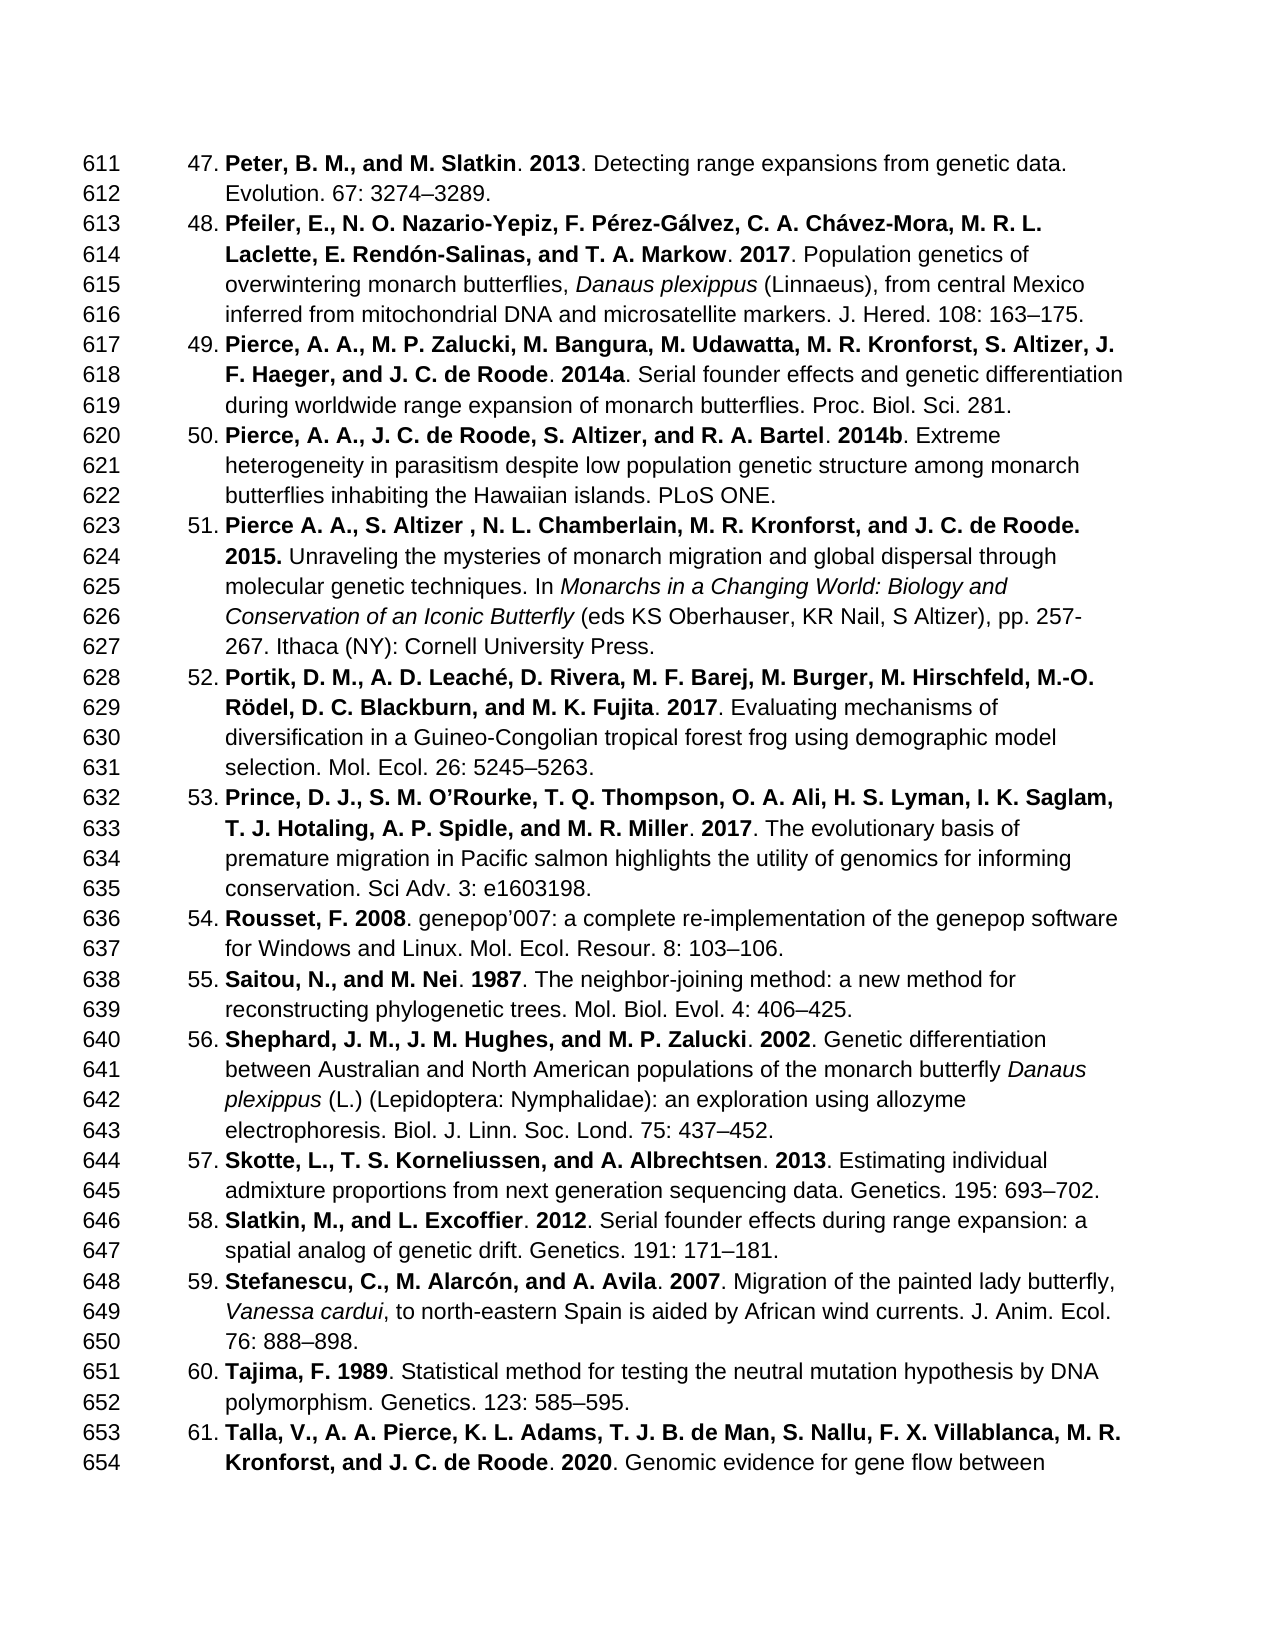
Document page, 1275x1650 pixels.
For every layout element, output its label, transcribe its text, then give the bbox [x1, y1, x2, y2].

list Pierce, A. A., J. C. de Roode, S. Altizer, and R. A. Bartel. 2014b. Extreme heterogeneity in parasitism despite low population genetic structure among monarch butterflies inhabiting the Hawaiian islands. PLoS ONE. [187, 422, 1125, 509]
list Portik, D. M., A. D. Leaché, D. Rivera, M. F. Barej, M. Burger, M. Hirschfeld, M.-O. Rödel, D. C. Blackburn, and M. K. Fujita. 2017. Evaluating mechanisms of diversification in a Guineo-Congolian tropical forest frog using demographic model selection. Mol. Ecol. 26: 5245–5263. [187, 663, 1125, 781]
list Skotte, L., T. S. Korneliussen, and A. Albrechtsen. 2013. Estimating individual admixture proportions from next generation sequencing data. Genetics. 195: 693–702. [187, 1147, 1125, 1203]
list Pierce, A. A., M. P. Zalucki, M. Bangura, M. Udawatta, M. R. Kronforst, S. Altizer, J. F. Haeger, and J. C. de Roode. 2014a. Serial founder effects and genetic differentiation during worldwide range expansion of monarch butterflies. Proc. Biol. Sci. 281. [187, 331, 1125, 418]
list Slatkin, M., and L. Excoffier. 2012. Serial founder effects during range expansion: a spatial analog of genetic drift. Genetics. 191: 171–181. [187, 1207, 1125, 1264]
list Tajima, F. 1989. Statistical method for testing the neutral mutation hypothesis by DNA polymorphism. Genetics. 123: 585–595. [187, 1358, 1125, 1415]
list Prince, D. J., S. M. O’Rourke, T. Q. Thompson, O. A. Ali, H. S. Lyman, I. K. Saglam, T. J. Hotaling, A. P. Spidle, and M. R. Miller. 2017. The evolutionary basis of premature migration in Pacific salmon highlights the utility of genomics for informing conservation. Sci Adv. 3: e1603198. [187, 784, 1125, 901]
list Pierce A. A., S. Altizer , N. L. Chamberlain, M. R. Kronforst, and J. C. de Roode. 2015. Unraveling the mysteries of monarch migration and global dispersal through molecular genetic techniques. In Monarchs in a Changing World: Biology and Conservation of an Iconic Butterfly (eds KS Oberhauser, KR Nail, S Altizer), pp. 257-267. Ithaca (NY): Cornell University Press. [187, 512, 1125, 660]
list Pfeiler, E., N. O. Nazario-Yepiz, F. Pérez-Gálvez, C. A. Chávez-Mora, M. R. L. Laclette, E. Rendón-Salinas, and T. A. Markow. 2017. Population genetics of overwintering monarch butterflies, Danaus plexippus (Linnaeus), from central Mexico inferred from mitochondrial DNA and microsatellite markers. J. Hered. 108: 163–175. [187, 210, 1125, 327]
list Rousset, F. 2008. genepop’007: a complete re-implementation of the genepop software for Windows and Linux. Mol. Ecol. Resour. 8: 103–106. [187, 905, 1125, 962]
list Peter, B. M., and M. Slatkin. 2013. Detecting range expansions from genetic data. Evolution. 67: 3274–3289. [187, 150, 1125, 207]
list Shephard, J. M., J. M. Hughes, and M. P. Zalucki. 2002. Genetic differentiation between Australian and North American populations of the monarch butterfly Danaus plexippus (L.) (Lepidoptera: Nymphalidae): an exploration using allozyme electrophoresis. Biol. J. Linn. Soc. Lond. 75: 437–452. [187, 1026, 1125, 1143]
list Saitou, N., and M. Nei. 1987. The neighbor-joining method: a new method for reconstructing phylogenetic trees. Mol. Biol. Evol. 4: 406–425. [187, 966, 1125, 1022]
